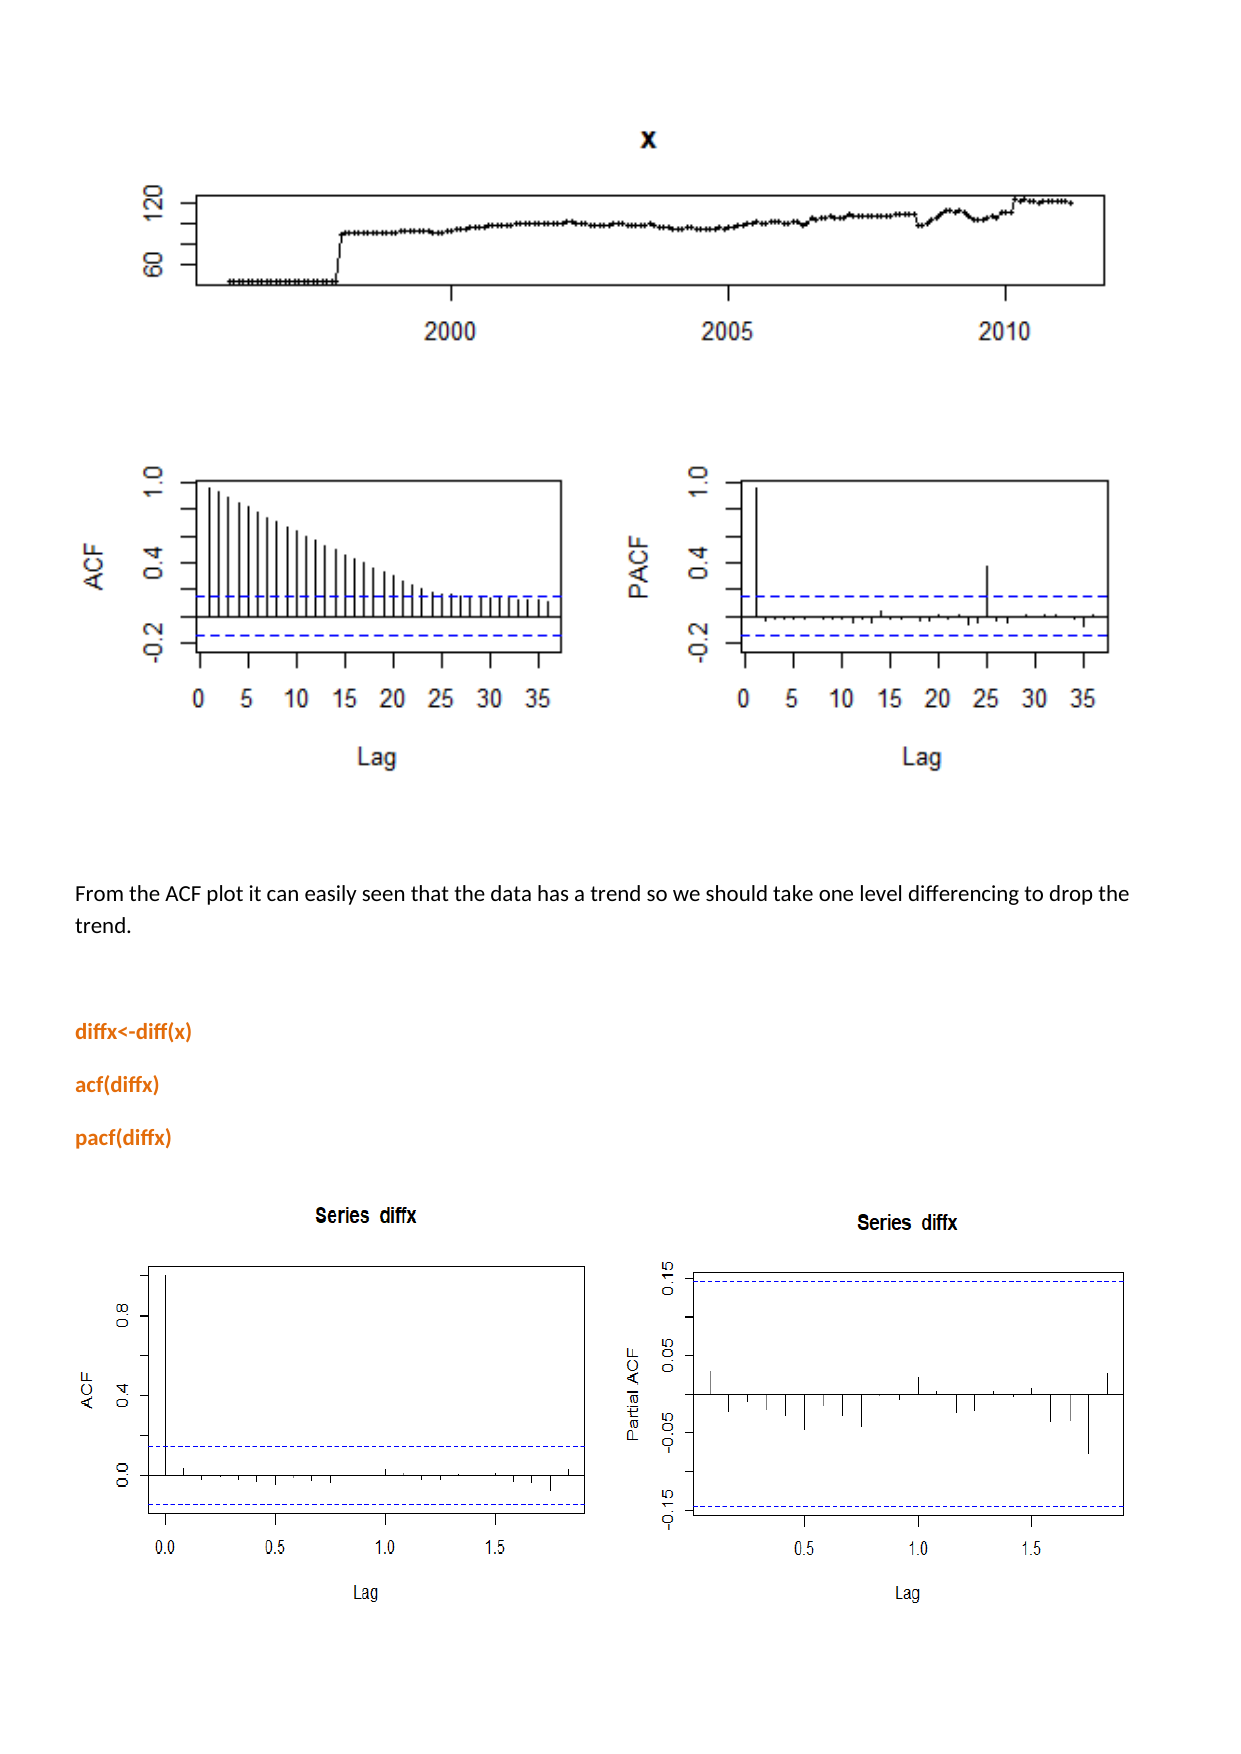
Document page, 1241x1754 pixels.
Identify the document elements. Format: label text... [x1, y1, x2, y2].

text diffx<-diff(x) [75, 1017, 1165, 1045]
text acf(diffx) [75, 1070, 1165, 1098]
text From the ACF plot it can easily seen that the data has a trend so we should take one level differencing to drop the trend. [75, 879, 1165, 939]
picture [75, 1176, 1160, 1627]
picture [75, 75, 1167, 801]
text pacf(diffx) [75, 1123, 1165, 1151]
